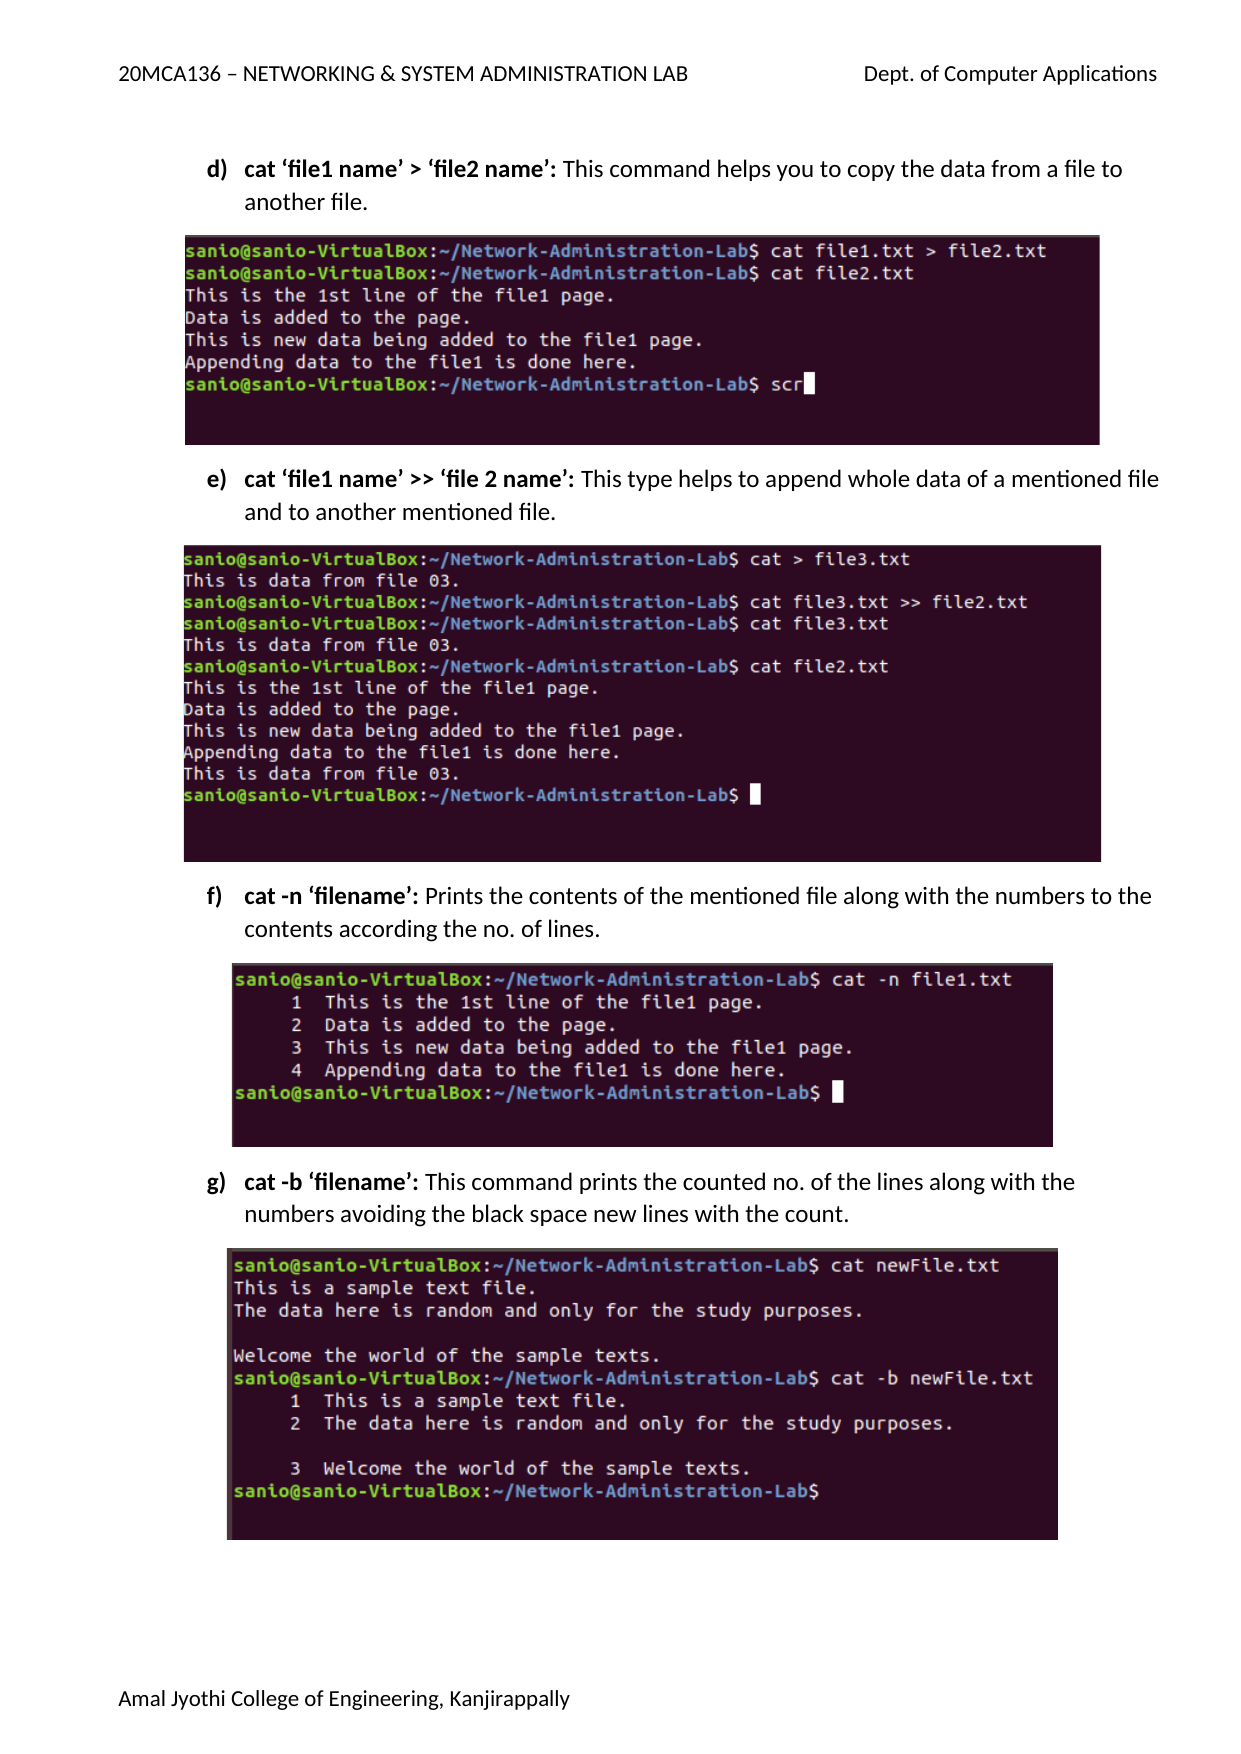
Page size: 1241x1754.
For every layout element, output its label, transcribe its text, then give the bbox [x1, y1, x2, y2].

list cat ‘file1 name’ >> ‘file 2 name’: This type helps to append whole data of a mentioned file and to another mentioned file. [207, 463, 1167, 527]
list cat -b ‘filename’: This command prints the counted no. of the lines along with the numbers avoiding the black space new lines with the count. [207, 1166, 1167, 1229]
picture [231, 963, 1053, 1147]
picture [183, 545, 1102, 862]
list cat -n ‘filename’: Prints the contents of the mentioned file along with the numbers to the contents according the no. of lines. [207, 881, 1167, 944]
picture [226, 1248, 1058, 1540]
list cat ‘file1 name’ > ‘file2 name’: This command helps you to copy the data from a file to another file. [207, 153, 1167, 216]
picture [185, 235, 1100, 445]
